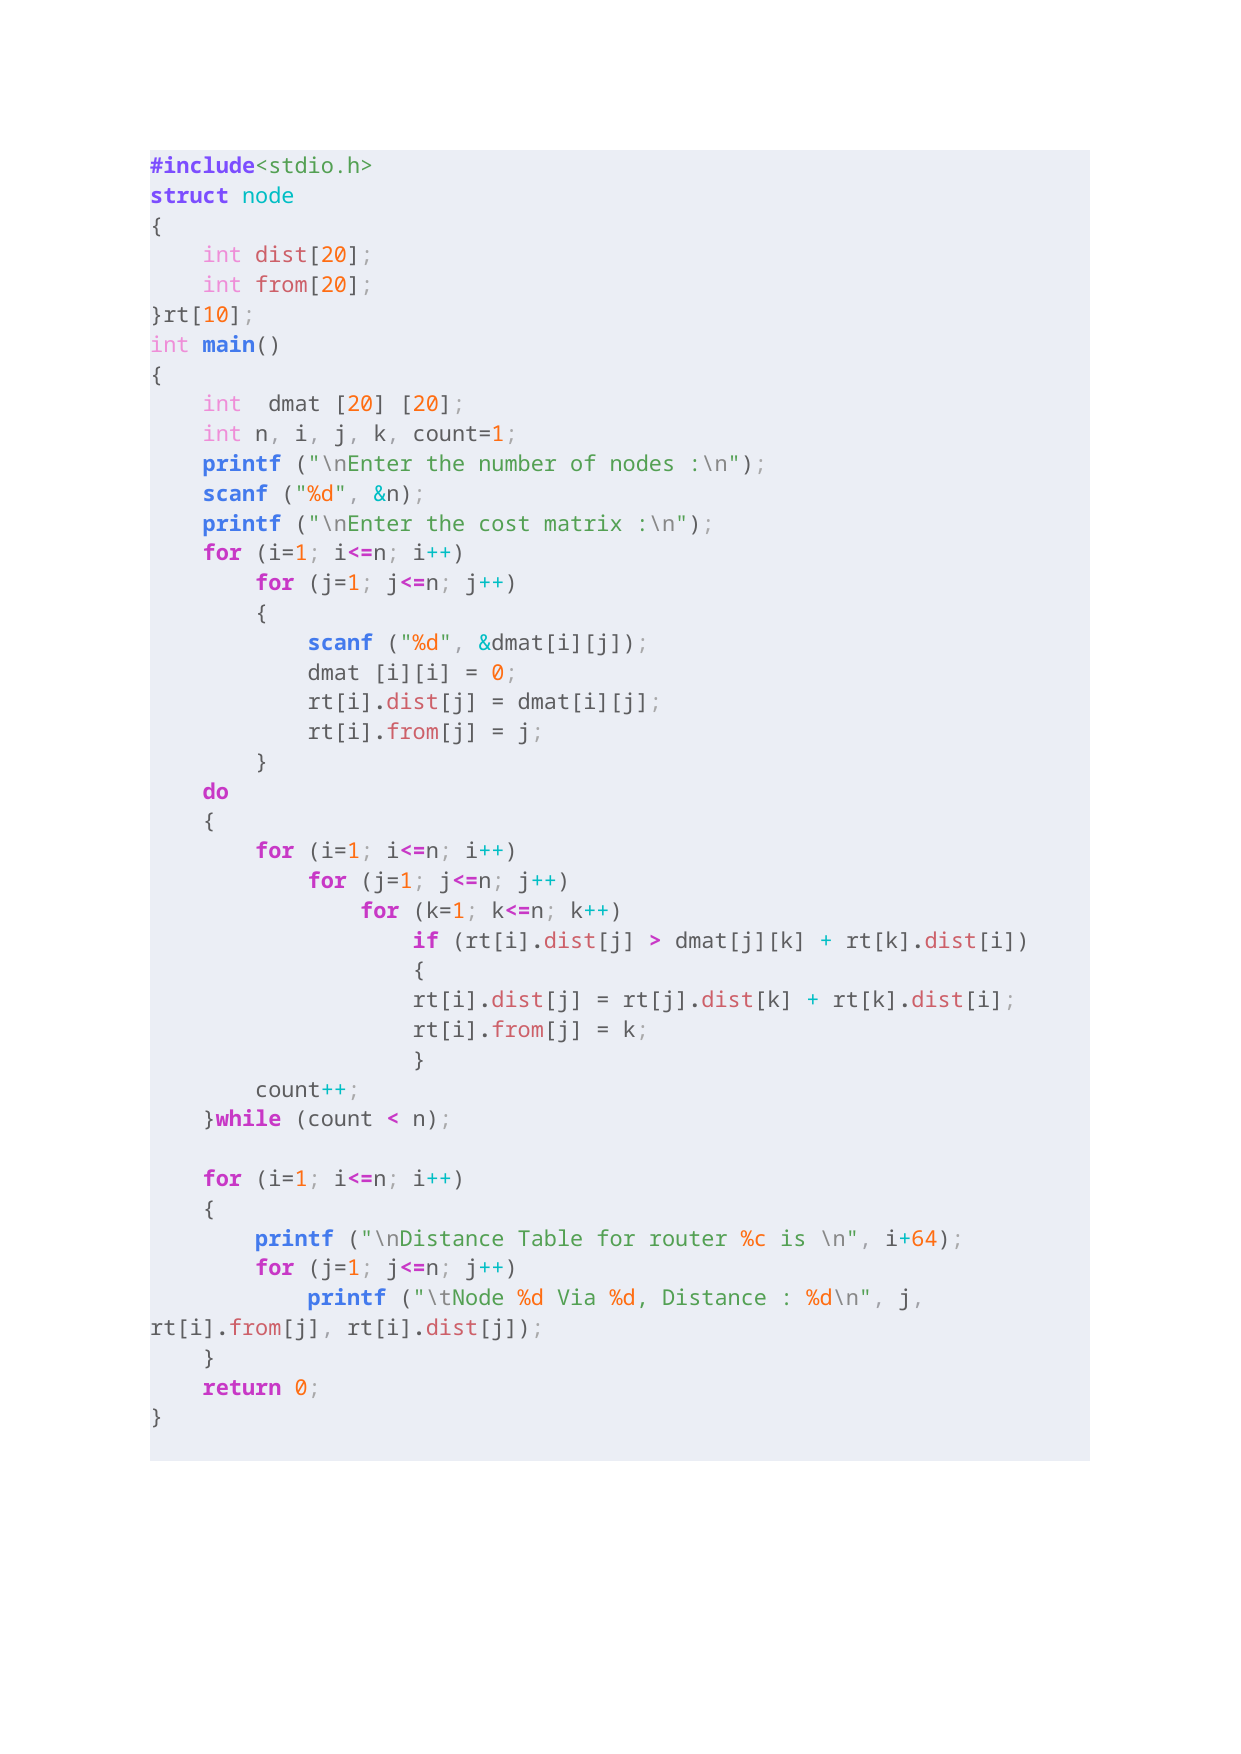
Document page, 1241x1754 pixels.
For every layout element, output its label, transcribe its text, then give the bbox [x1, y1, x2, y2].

text for (i=1; i<=n; i++) [150, 835, 1090, 865]
text } [150, 1044, 1090, 1073]
text rt[i].dist[j] = dmat[i][j]; [150, 686, 1090, 716]
text rt[i].from[j] = j; [150, 716, 1090, 746]
text #include<stdio.h> [150, 150, 1090, 180]
text printf ("\nDistance Table for router %c is \n", i+64); [150, 1222, 1090, 1252]
text }rt[10]; [150, 299, 1090, 329]
text int dist[20]; [150, 239, 1090, 269]
text { [150, 805, 1090, 835]
text struct node [150, 180, 1090, 209]
text for (j=1; j<=n; j++) [150, 1252, 1090, 1282]
text printf ("\nEnter the cost matrix :\n"); [150, 507, 1090, 537]
text { [150, 597, 1090, 627]
text for (k=1; k<=n; k++) [150, 895, 1090, 924]
text count++; [150, 1073, 1090, 1103]
text } [150, 1342, 1090, 1371]
text }while (count < n); [150, 1103, 1090, 1133]
text for (i=1; i<=n; i++) [150, 537, 1090, 567]
text int n, i, j, k, count=1; [150, 418, 1090, 448]
text { [150, 1193, 1090, 1222]
text rt[i].dist[j] = rt[j].dist[k] + rt[k].dist[i]; [150, 984, 1090, 1014]
text int dmat [20] [20]; [150, 388, 1090, 418]
text scanf ("%d", &n); [150, 478, 1090, 507]
text for (j=1; j<=n; j++) [150, 865, 1090, 895]
text return 0; [150, 1371, 1090, 1401]
text for (i=1; i<=n; i++) [150, 1163, 1090, 1193]
text } [150, 746, 1090, 776]
text rt[i].from[j] = k; [150, 1014, 1090, 1044]
text { [150, 358, 1090, 388]
text int from[20]; [150, 269, 1090, 299]
text if (rt[i].dist[j] > dmat[j][k] + rt[k].dist[i]) [150, 924, 1090, 954]
text printf ("\tNode %d Via %d, Distance : %d\n", j, rt[i].from[j], rt[i].dist[j]); [150, 1282, 1090, 1342]
text { [150, 954, 1090, 984]
text dmat [i][i] = 0; [150, 656, 1090, 686]
text printf ("\nEnter the number of nodes :\n"); [150, 448, 1090, 478]
text do [150, 776, 1090, 805]
text for (j=1; j<=n; j++) [150, 567, 1090, 597]
text { [150, 209, 1090, 239]
text int main() [150, 329, 1090, 358]
text scanf ("%d", &dmat[i][j]); [150, 627, 1090, 656]
text } [150, 1401, 1090, 1431]
